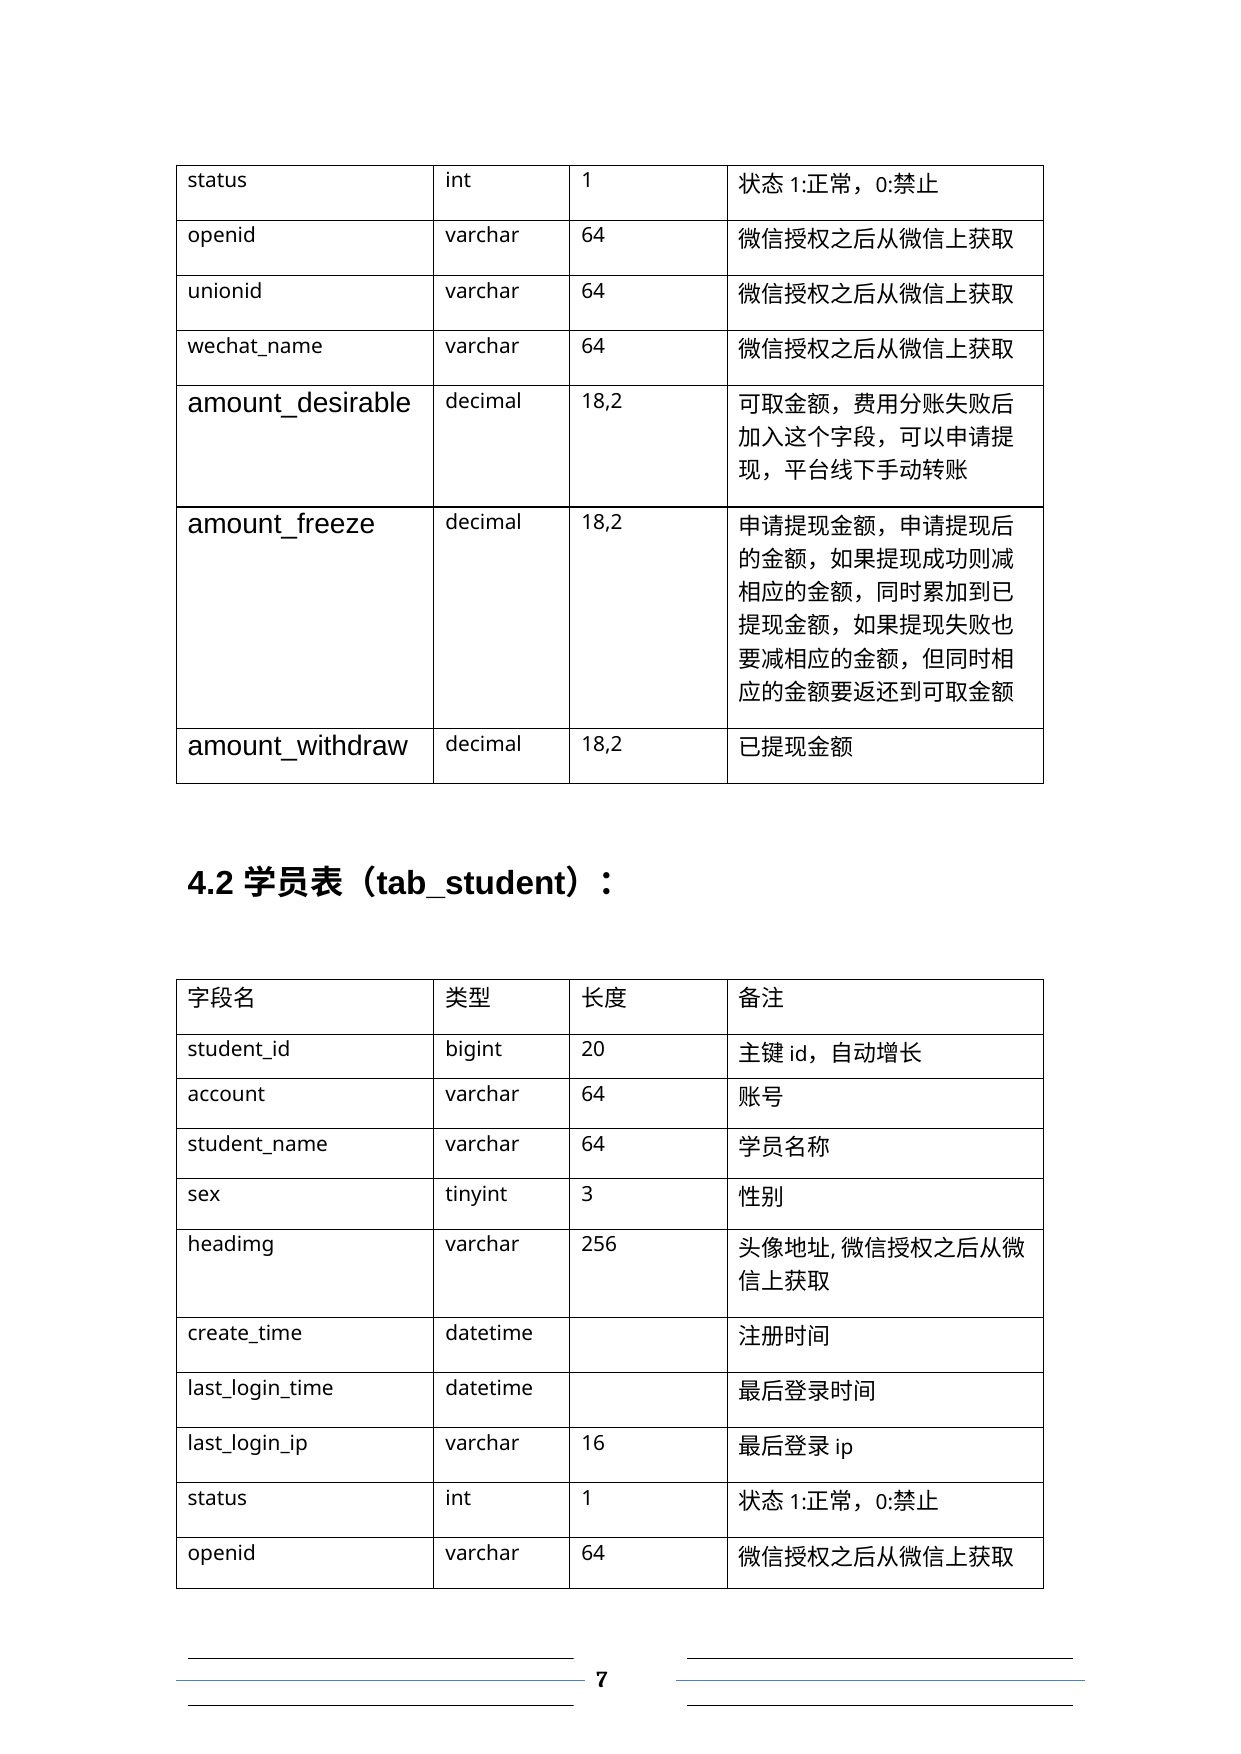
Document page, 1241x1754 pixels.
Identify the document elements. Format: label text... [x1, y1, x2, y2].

table_cell last_login_ip [177, 1428, 433, 1482]
table_cell wechat_name [177, 331, 433, 385]
table_cell 注册时间 [728, 1318, 1043, 1372]
table_cell 64 [570, 1079, 727, 1128]
table_cell 头像地址, 微信授权之后从微信上获取 [728, 1230, 1043, 1317]
table_cell varchar [434, 221, 569, 275]
table_cell 64 [570, 1538, 727, 1588]
table_cell [570, 1318, 727, 1372]
table_cell int [434, 1483, 569, 1537]
table_cell amount_withdraw [177, 729, 433, 783]
table_cell openid [177, 1538, 433, 1588]
table_cell varchar [434, 331, 569, 385]
table_cell tinyint [434, 1179, 569, 1228]
table_cell 微信授权之后从微信上获取 [728, 276, 1043, 330]
table_cell [570, 1373, 727, 1427]
table_cell varchar [434, 1428, 569, 1482]
table_cell varchar [434, 1079, 569, 1128]
table_cell 1 [570, 1483, 727, 1537]
table_cell status [177, 1483, 433, 1537]
table_cell 性别 [728, 1179, 1043, 1228]
table_cell datetime [434, 1373, 569, 1427]
table_cell 3 [570, 1179, 727, 1228]
table_cell 申请提现金额，申请提现后的金额，如果提现成功则减相应的金额，同时累加到已提现金额，如果提现失败也要减相应的金额，但同时相应的金额要返还到可取金额 [728, 508, 1043, 728]
table_cell datetime [434, 1318, 569, 1372]
table_cell 状态1:正常，0:禁止 [728, 1483, 1043, 1537]
table_cell unionid [177, 276, 433, 330]
table_cell 学员名称 [728, 1129, 1043, 1178]
table_cell 16 [570, 1428, 727, 1482]
subtitle 4.2 学员表（tab_student）： [187, 842, 1053, 917]
table_cell 可取金额，费用分账失败后加入这个字段，可以申请提现，平台线下手动转账 [728, 386, 1043, 506]
table_cell student_id [177, 1035, 433, 1078]
table_cell varchar [434, 1230, 569, 1317]
table_cell decimal [434, 386, 569, 506]
table_cell 18,2 [570, 729, 727, 783]
table_cell 状态1:正常，0:禁止 [728, 166, 1043, 219]
table_cell 64 [570, 221, 727, 275]
table_cell 最后登录时间 [728, 1373, 1043, 1427]
table_cell 最后登录ip [728, 1428, 1043, 1482]
table_cell create_time [177, 1318, 433, 1372]
table_cell varchar [434, 276, 569, 330]
table_cell 主键id，自动增长 [728, 1035, 1043, 1078]
table_cell 20 [570, 1035, 727, 1078]
table_cell account [177, 1079, 433, 1128]
table_cell 64 [570, 1129, 727, 1178]
table_cell decimal [434, 729, 569, 783]
table_cell int [434, 166, 569, 219]
table_cell bigint [434, 1035, 569, 1078]
table_cell amount_desirable [177, 386, 433, 506]
table_cell amount_freeze [177, 508, 433, 728]
table_cell 64 [570, 276, 727, 330]
table_cell 微信授权之后从微信上获取 [728, 331, 1043, 385]
table_cell 微信授权之后从微信上获取 [728, 1538, 1043, 1588]
table_cell 64 [570, 331, 727, 385]
table_cell varchar [434, 1538, 569, 1588]
table_cell openid [177, 221, 433, 275]
table_cell 18,2 [570, 508, 727, 728]
table_cell status [177, 166, 433, 219]
table_cell decimal [434, 508, 569, 728]
table_cell sex [177, 1179, 433, 1228]
table_header 长度 [570, 980, 727, 1033]
table_cell 微信授权之后从微信上获取 [728, 221, 1043, 275]
table_cell varchar [434, 1129, 569, 1178]
table_cell 账号 [728, 1079, 1043, 1128]
table_header 字段名 [177, 980, 433, 1033]
table_header 备注 [728, 980, 1043, 1033]
table_cell student_name [177, 1129, 433, 1178]
table_cell headimg [177, 1230, 433, 1317]
table_cell last_login_time [177, 1373, 433, 1427]
table_cell 已提现金额 [728, 729, 1043, 783]
table_header 类型 [434, 980, 569, 1033]
table_cell 1 [570, 166, 727, 219]
table_cell 256 [570, 1230, 727, 1317]
table_cell 18,2 [570, 386, 727, 506]
